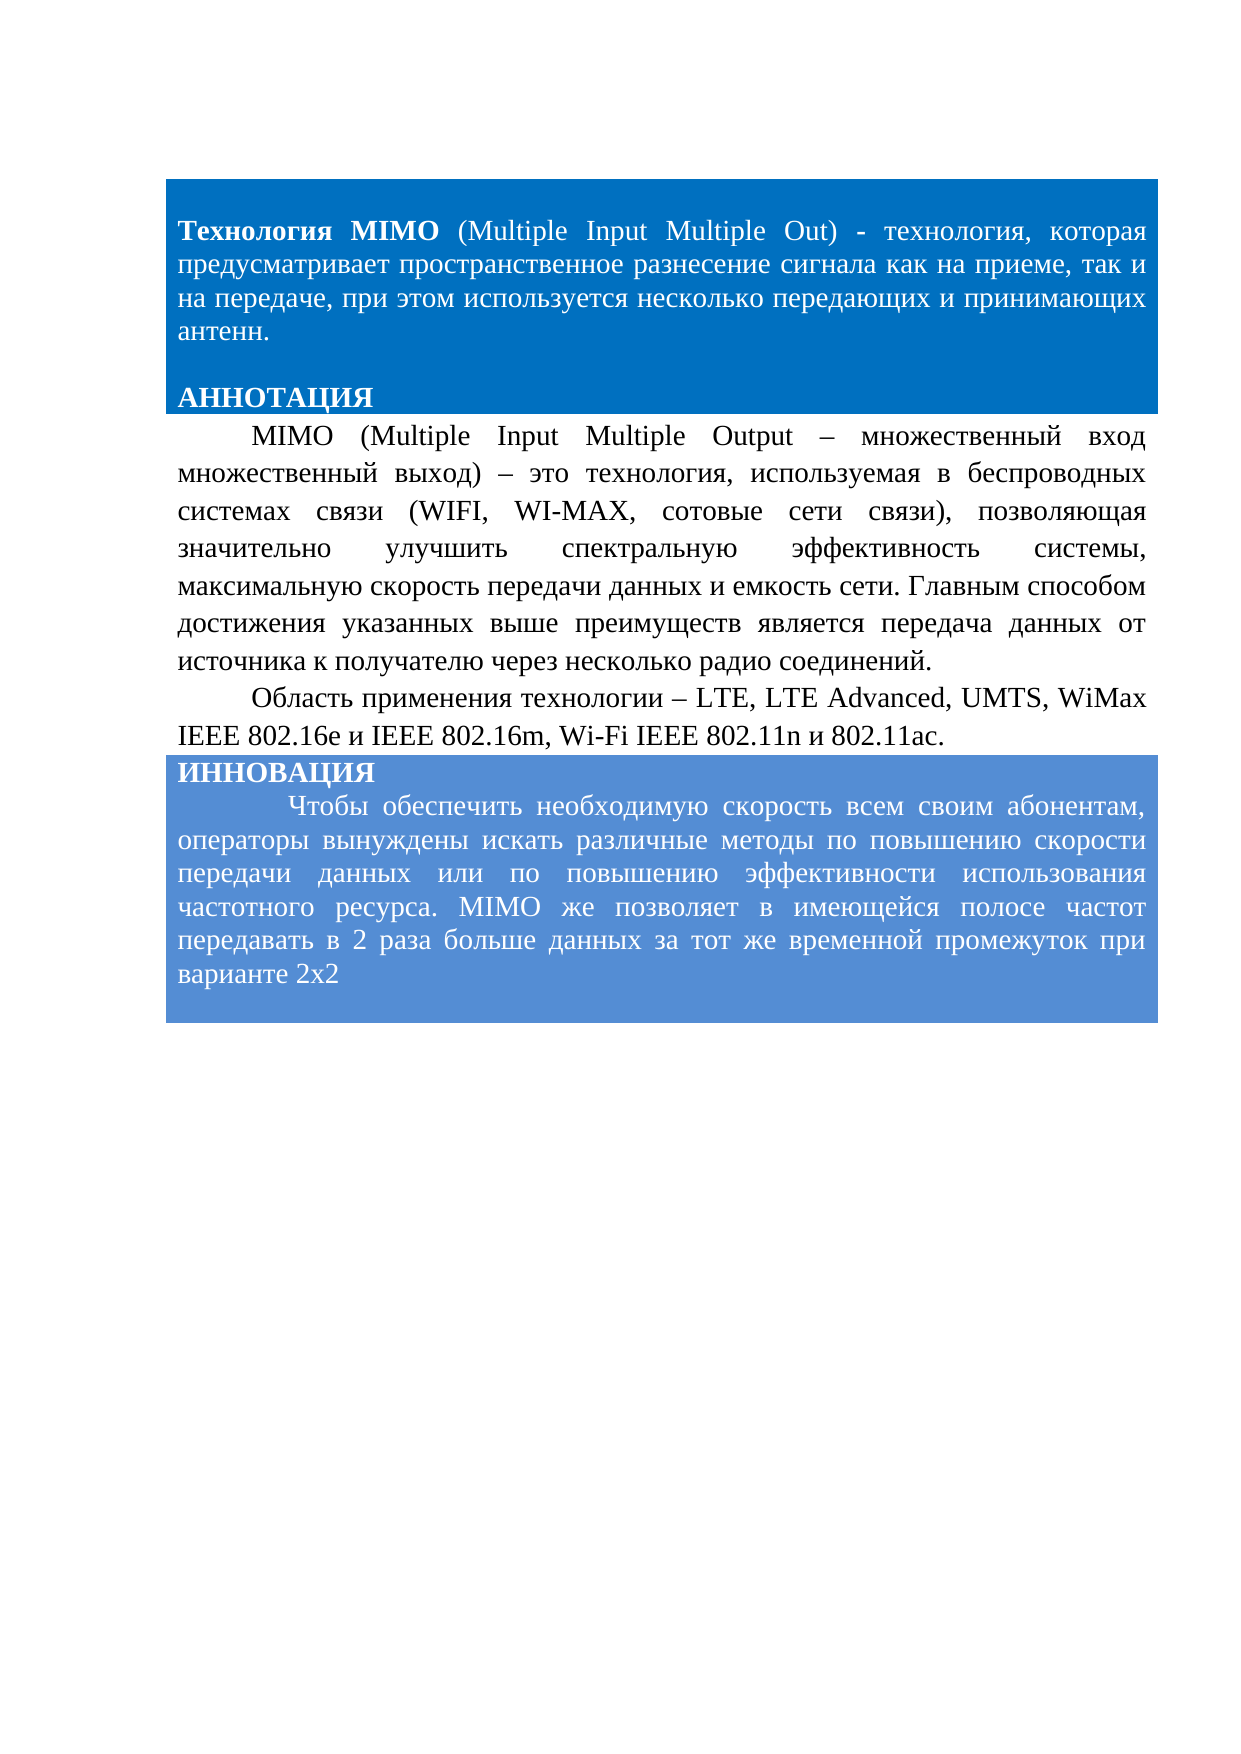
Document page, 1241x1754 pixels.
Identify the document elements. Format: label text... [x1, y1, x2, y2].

table_cell ИННОВАЦИЯ Чтобы обеспечить необходимую скорость всем своим абонентам, операторы вынуждены искать различные методы по повышению скорости передачи данных или по повышению эффективности использования частотного ресурса. MIMO же позволяет в имеющейся полосе частот передавать в 2 раза больше данных за тот же временной промежуток при варианте 2х2 [166, 755, 1158, 1023]
table_cell MIMO (Multiple Input Multiple Output – множественный вход множественный выход) – это технология, используемая в беспроводных системах связи (WIFI, WI-MAX, сотовые сети связи), позволяющая значительно улучшить спектральную эффективность системы, максимальную скорость передачи данных и емкость сети. Главным способом достижения указанных выше преимуществ является передача данных от источника к получателю через несколько радио соединений. Область применения технологии – LTE, LTE Advanced, UMTS, WiMax IEEE 802.16e и IEEE 802.16m, Wi-Fi IEEE 802.11n и 802.11ac. [166, 414, 1158, 755]
table_header Технология MIMO (Multiple Input Multiple Out) - технология, которая предусматривает пространственное разнесение сигнала как на приеме, так и на передаче, при этом используется несколько передающих и принимающих антенн. АННОТАЦИЯ [166, 179, 1158, 414]
